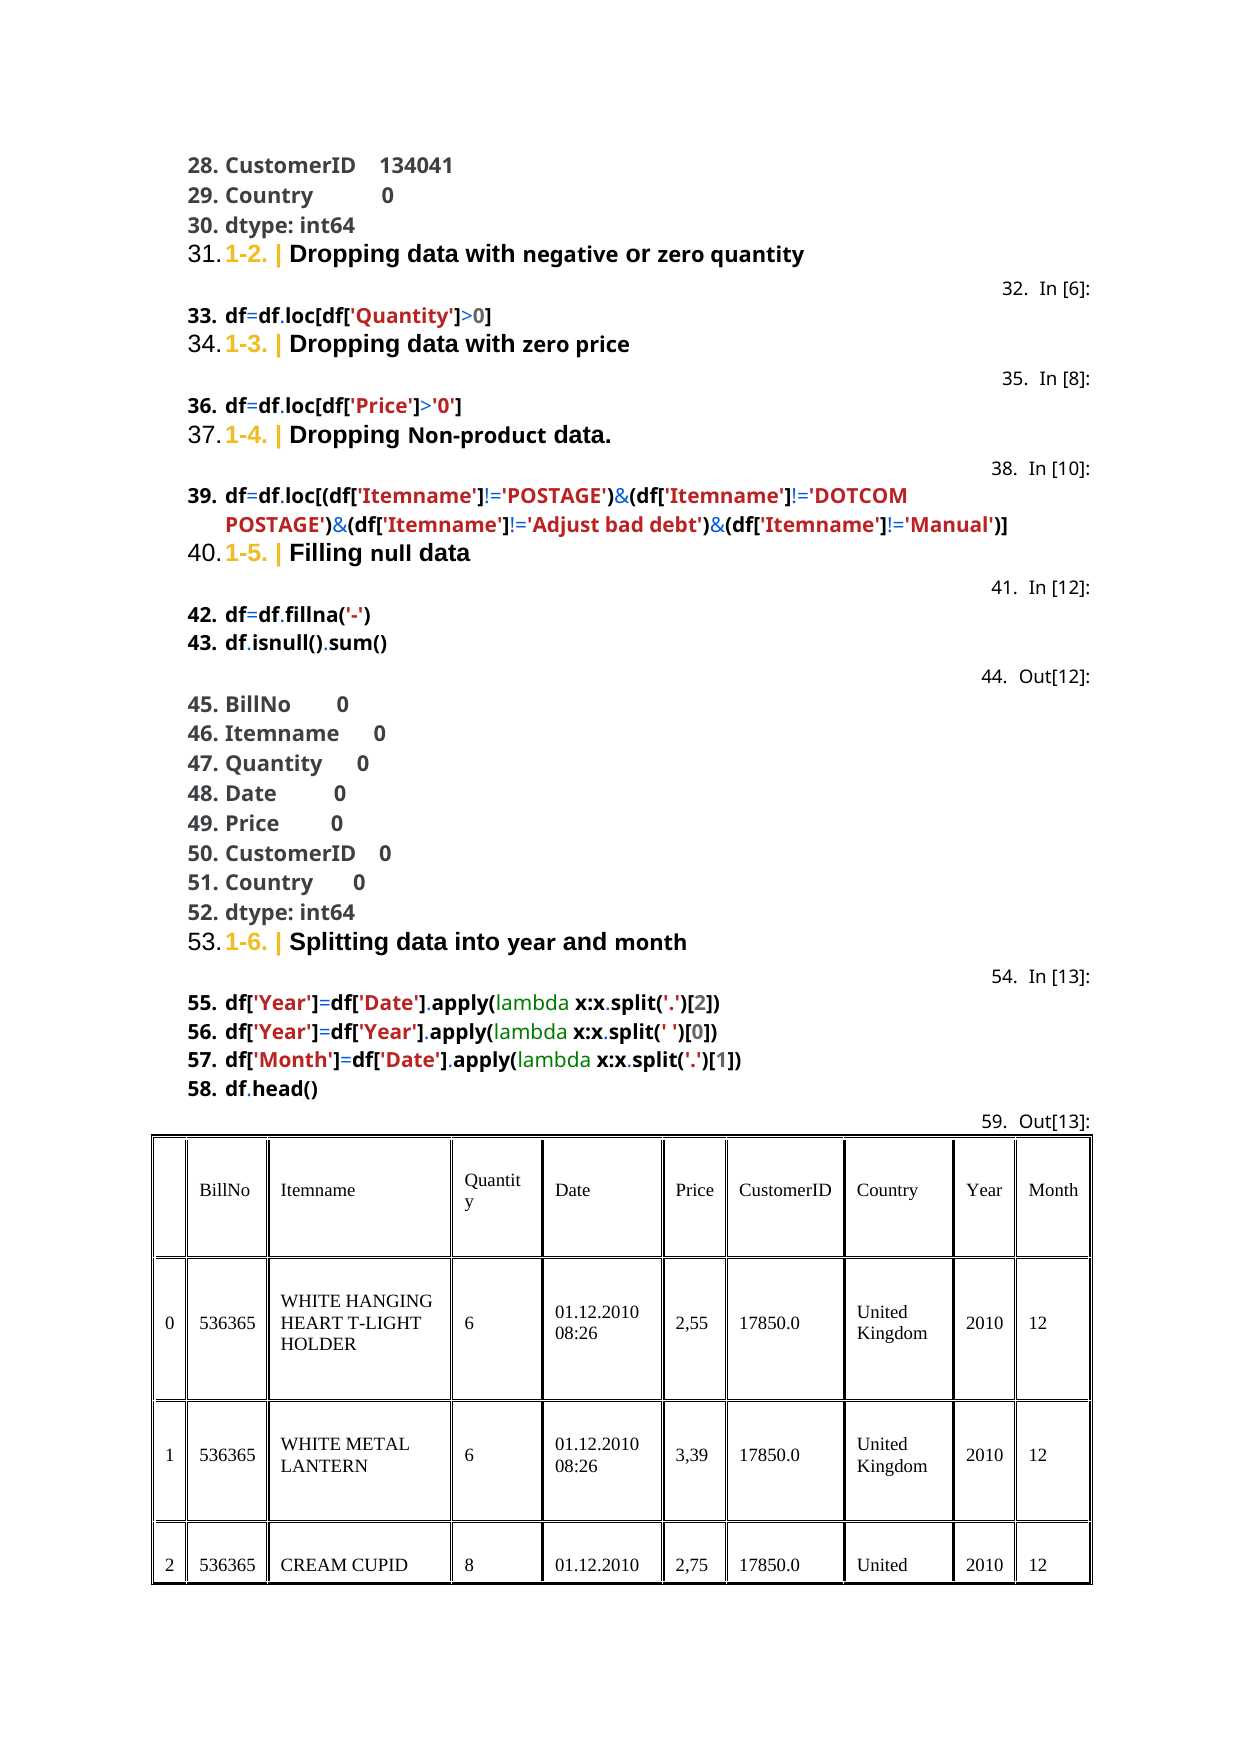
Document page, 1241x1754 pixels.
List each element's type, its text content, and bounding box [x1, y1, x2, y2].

table_cell 6 [453, 1402, 541, 1520]
table_cell 01.12.2010 08:26 [542, 1520, 663, 1582]
table_cell 1 [154, 1399, 185, 1520]
table_header Quantity [452, 1138, 542, 1256]
list df=df.loc[(df['Itemname']!='POSTAGE')&(df['Itemname']!='DOTCOM POSTAGE')&(df['Itemname']!='Adjust bad debt')&(df['Itemname']!='Manual')] [187, 481, 1080, 538]
table_cell United Kingdom [846, 1259, 952, 1398]
list Out[12]: [187, 657, 1090, 688]
table_header BillNo [187, 1136, 268, 1256]
list df=df.fillna('-') [187, 600, 1080, 628]
list 1-2. | Dropping data with negative or zero quantity [187, 239, 1090, 269]
list Country 0 [187, 867, 1090, 897]
list Date 0 [187, 778, 1090, 808]
list 1-4. | Dropping Non-product data. [187, 419, 1090, 449]
table_header [154, 1138, 187, 1256]
list df.head() [187, 1074, 1080, 1102]
table_cell 0 [152, 1256, 187, 1398]
list 1-5. | Filling null data [187, 538, 1090, 568]
table_cell CREAM CUPID HEARTS COAT HANGER [268, 1523, 452, 1582]
list df.isnull().sum() [187, 628, 1080, 657]
list 1-6. | Splitting data into year and month [187, 927, 1090, 957]
list In [13]: [187, 957, 1090, 988]
table_header Year [953, 1138, 1016, 1256]
list Price 0 [187, 808, 1090, 837]
table_cell 17850.0 [728, 1259, 843, 1398]
list Country 0 [187, 180, 1090, 209]
table_cell 2,55 [665, 1259, 725, 1398]
list In [10]: [187, 449, 1090, 481]
table_cell 2010 [955, 1402, 1014, 1520]
list BillNo 0 [187, 688, 1090, 718]
table_cell 2,75 [663, 1523, 726, 1582]
table_header Date [542, 1136, 663, 1256]
table_cell 3,39 [665, 1402, 725, 1520]
table_cell 12 [1017, 1399, 1090, 1520]
table_cell United Kingdom [846, 1402, 952, 1520]
table_cell WHITE HANGING HEART T-LIGHT HOLDER [270, 1259, 450, 1398]
table_cell 01.12.2010 08:26 [544, 1259, 661, 1398]
table_cell WHITE METAL LANTERN [270, 1402, 450, 1520]
list df['Year']=df['Year'].apply(lambda x:x.split(' ')[0]) [187, 1017, 1080, 1045]
table_cell 2 [152, 1520, 187, 1582]
table_cell 2010 [955, 1259, 1014, 1398]
list 1-3. | Dropping data with zero price [187, 329, 1090, 359]
list dtype: int64 [187, 209, 1090, 239]
list CustomerID 0 [187, 837, 1090, 867]
list df['Month']=df['Date'].apply(lambda x:x.split('.')[1]) [187, 1045, 1080, 1074]
list CustomerID 134041 [187, 150, 1090, 180]
list df=df.loc[df['Quantity']>0] [187, 301, 1080, 329]
table_cell 17850.0 [726, 1523, 844, 1582]
list df=df.loc[df['Price']>'0'] [187, 391, 1080, 419]
list In [6]: [187, 269, 1090, 301]
table_header Price [663, 1138, 726, 1256]
list In [12]: [187, 568, 1090, 600]
table_cell 17850.0 [728, 1402, 843, 1520]
list Quantity 0 [187, 748, 1090, 778]
list In [8]: [187, 359, 1090, 391]
table_header CustomerID [726, 1136, 844, 1256]
table_header Month [1016, 1138, 1089, 1256]
table_cell 12 [1016, 1256, 1091, 1398]
table_cell 6 [453, 1259, 541, 1398]
table_cell 2010 [953, 1523, 1016, 1582]
table_cell 12 [1016, 1520, 1091, 1582]
table_cell 01.12.2010 08:26 [544, 1402, 661, 1520]
table_cell United Kingdom [844, 1523, 953, 1582]
table_cell 536365 [188, 1402, 266, 1520]
table_cell 536365 [188, 1259, 266, 1398]
list dtype: int64 [187, 897, 1090, 927]
list df['Year']=df['Date'].apply(lambda x:x.split('.')[2]) [187, 988, 1080, 1017]
table_header Country [844, 1138, 953, 1256]
table_cell 8 [452, 1523, 542, 1582]
list Out[13]: [187, 1102, 1090, 1134]
table_cell 536365 [187, 1520, 268, 1582]
list Itemname 0 [187, 718, 1090, 748]
table_header Itemname [268, 1138, 452, 1256]
